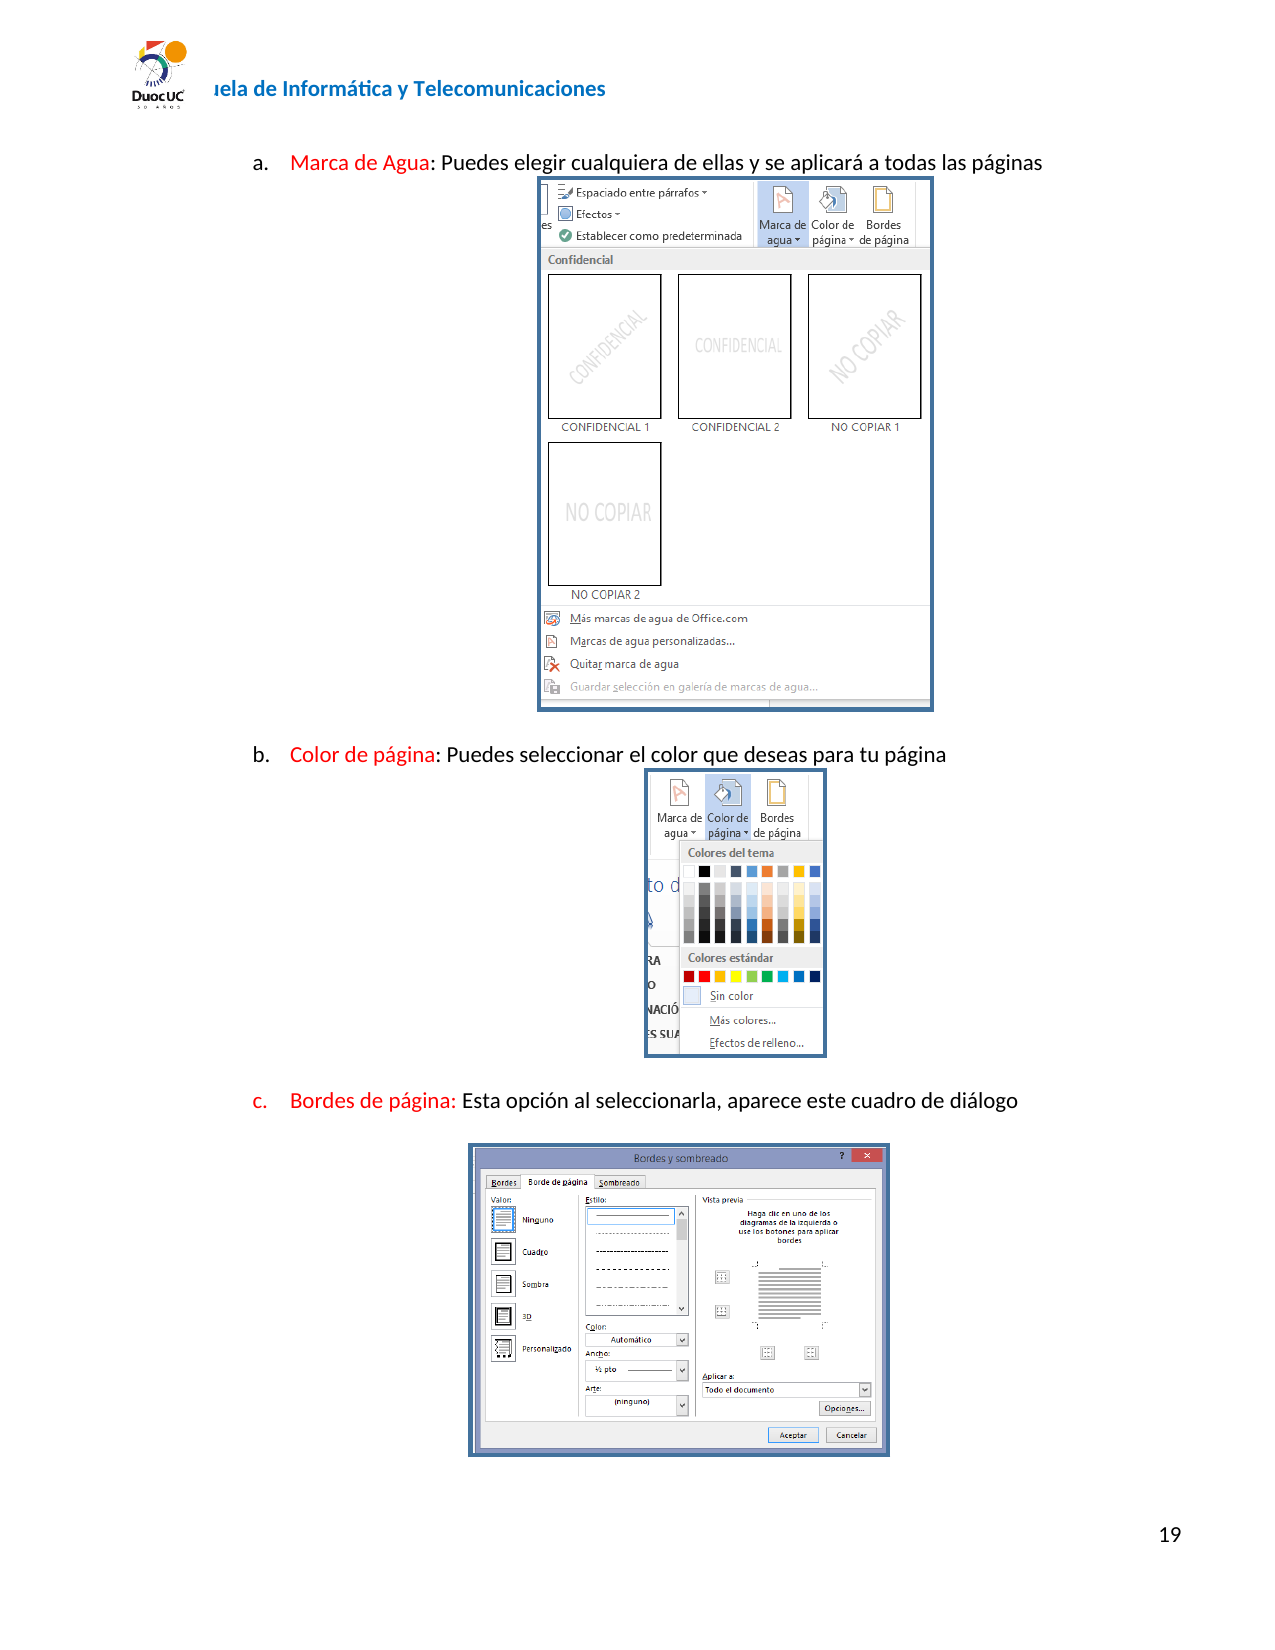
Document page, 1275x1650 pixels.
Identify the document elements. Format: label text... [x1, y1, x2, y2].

list Color de página: Puedes seleccionar el color que deseas para tu página [252, 740, 1181, 768]
picture [541, 180, 930, 707]
picture [648, 772, 823, 1054]
list Marca de Agua: Puedes elegir cualquiera de ellas y se aplicará a todas las páginas [252, 148, 1181, 176]
picture [473, 1147, 886, 1453]
picture [101, 39, 214, 108]
list Bordes de página: Esta opción al seleccionarla, aparece este cuadro de diálogo [252, 1087, 1181, 1114]
